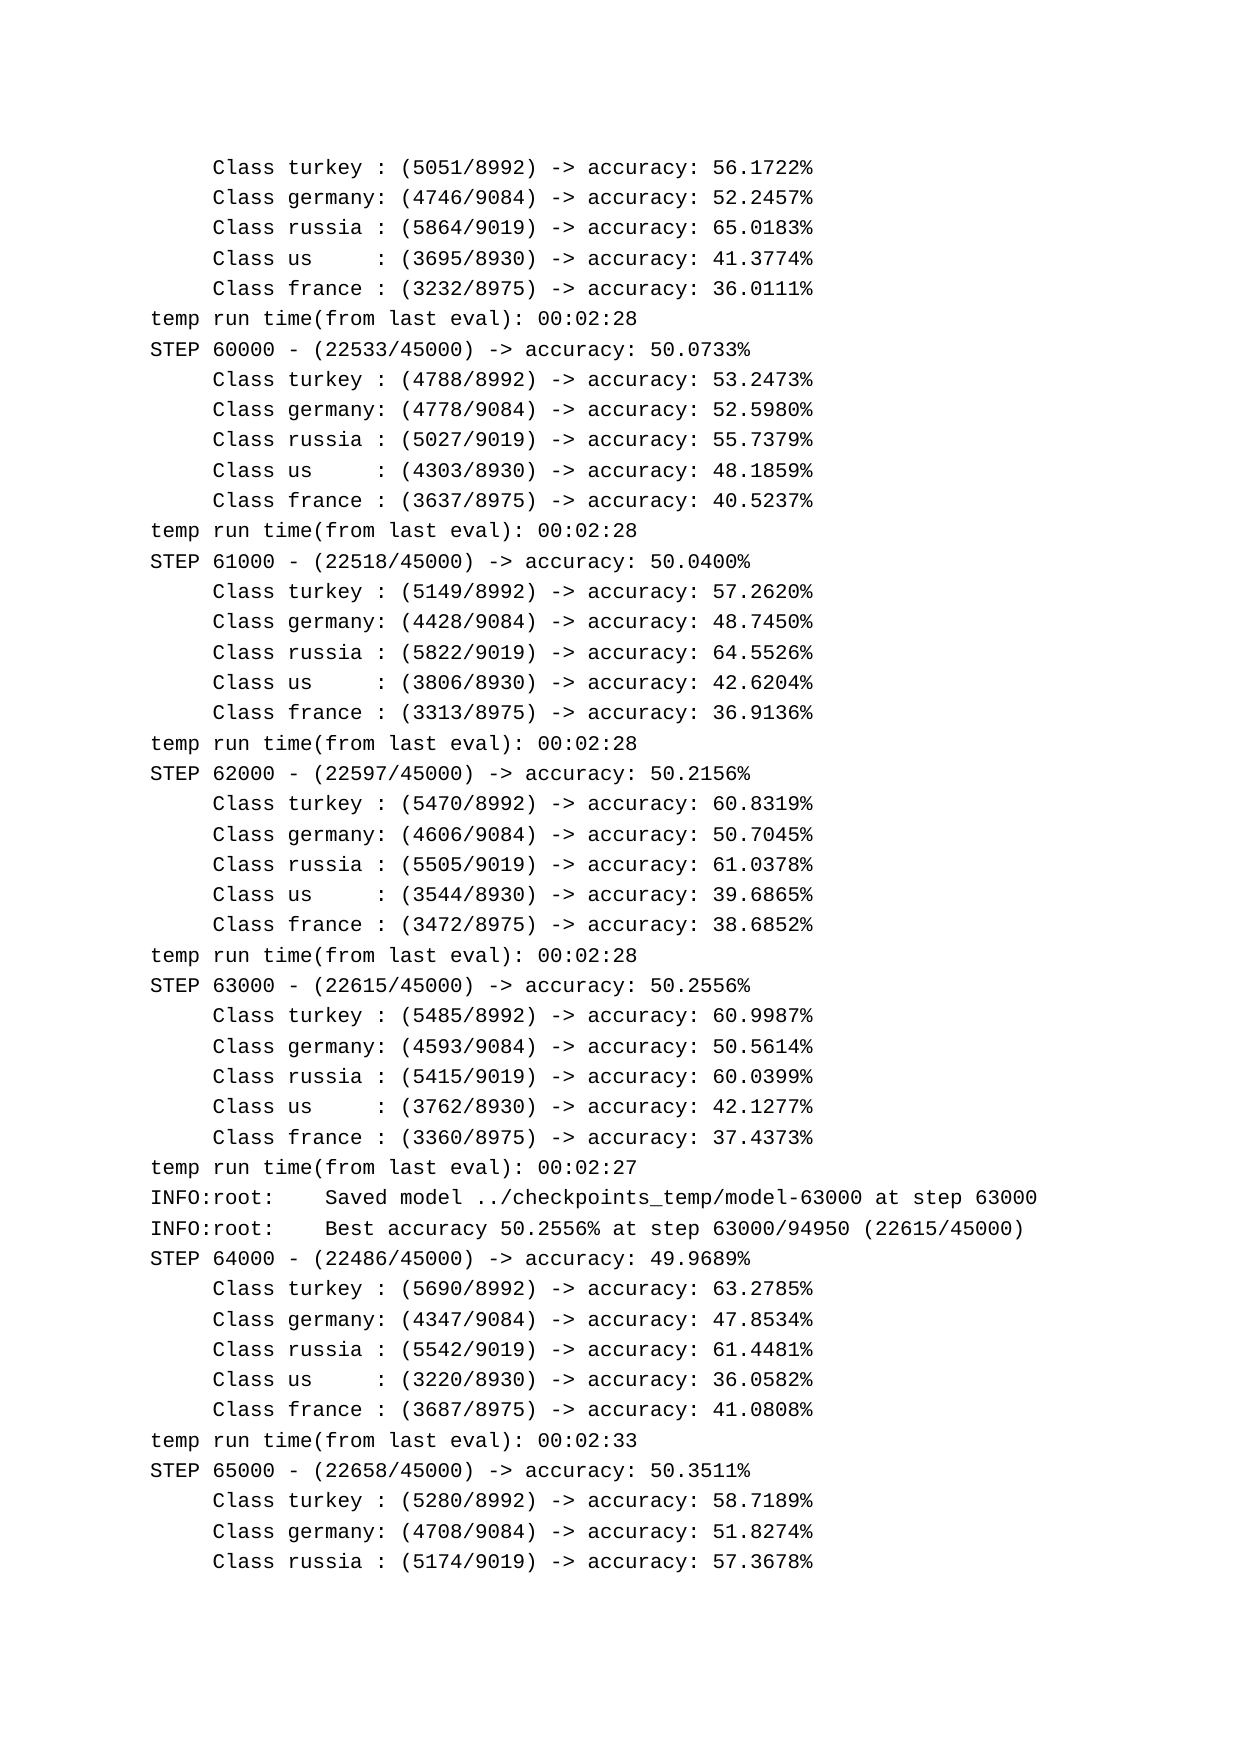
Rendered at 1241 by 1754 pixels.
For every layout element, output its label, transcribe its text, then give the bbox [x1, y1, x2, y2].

text Class germany: (4428/9084) -> accuracy: 48.7450% [150, 605, 1090, 635]
text temp run time(from last eval): 00:02:28 [150, 726, 1090, 756]
text temp run time(from last eval): 00:02:27 [150, 1150, 1090, 1181]
text Class turkey : (5051/8992) -> accuracy: 56.1722% [150, 150, 1090, 180]
text Class germany: (4746/9084) -> accuracy: 52.2457% [150, 180, 1090, 211]
text STEP 65000 - (22658/45000) -> accuracy: 50.3511% [150, 1453, 1090, 1484]
text Class france : (3687/8975) -> accuracy: 41.0808% [150, 1393, 1090, 1423]
text Class us : (4303/8930) -> accuracy: 48.1859% [150, 453, 1090, 483]
text Class russia : (5864/9019) -> accuracy: 65.0183% [150, 211, 1090, 241]
text Class turkey : (5149/8992) -> accuracy: 57.2620% [150, 574, 1090, 605]
text temp run time(from last eval): 00:02:28 [150, 302, 1090, 332]
text Class france : (3472/8975) -> accuracy: 38.6852% [150, 908, 1090, 938]
text Class germany: (4708/9084) -> accuracy: 51.8274% [150, 1514, 1090, 1544]
text Class russia : (5505/9019) -> accuracy: 61.0378% [150, 847, 1090, 877]
text STEP 63000 - (22615/45000) -> accuracy: 50.2556% [150, 968, 1090, 999]
text Class turkey : (5690/8992) -> accuracy: 63.2785% [150, 1272, 1090, 1302]
text Class france : (3360/8975) -> accuracy: 37.4373% [150, 1120, 1090, 1150]
text STEP 60000 - (22533/45000) -> accuracy: 50.0733% [150, 332, 1090, 362]
text INFO:root: Saved model ../checkpoints_temp/model-63000 at step 63000 [150, 1181, 1090, 1211]
text Class germany: (4593/9084) -> accuracy: 50.5614% [150, 1029, 1090, 1059]
text Class turkey : (4788/8992) -> accuracy: 53.2473% [150, 362, 1090, 392]
text STEP 62000 - (22597/45000) -> accuracy: 50.2156% [150, 756, 1090, 787]
text Class russia : (5542/9019) -> accuracy: 61.4481% [150, 1332, 1090, 1362]
text Class france : (3313/8975) -> accuracy: 36.9136% [150, 696, 1090, 726]
text temp run time(from last eval): 00:02:28 [150, 938, 1090, 968]
text Class russia : (5822/9019) -> accuracy: 64.5526% [150, 635, 1090, 665]
text Class us : (3762/8930) -> accuracy: 42.1277% [150, 1090, 1090, 1120]
text Class turkey : (5280/8992) -> accuracy: 58.7189% [150, 1484, 1090, 1514]
text temp run time(from last eval): 00:02:33 [150, 1423, 1090, 1453]
text Class us : (3220/8930) -> accuracy: 36.0582% [150, 1362, 1090, 1393]
text Class germany: (4606/9084) -> accuracy: 50.7045% [150, 817, 1090, 847]
text Class germany: (4347/9084) -> accuracy: 47.8534% [150, 1302, 1090, 1332]
text Class turkey : (5485/8992) -> accuracy: 60.9987% [150, 999, 1090, 1029]
text INFO:root: Best accuracy 50.2556% at step 63000/94950 (22615/45000) [150, 1211, 1090, 1241]
text temp run time(from last eval): 00:02:28 [150, 514, 1090, 544]
text Class germany: (4778/9084) -> accuracy: 52.5980% [150, 392, 1090, 423]
text Class turkey : (5470/8992) -> accuracy: 60.8319% [150, 787, 1090, 817]
text Class us : (3806/8930) -> accuracy: 42.6204% [150, 665, 1090, 696]
text Class russia : (5027/9019) -> accuracy: 55.7379% [150, 423, 1090, 453]
text Class france : (3637/8975) -> accuracy: 40.5237% [150, 483, 1090, 514]
text Class russia : (5415/9019) -> accuracy: 60.0399% [150, 1059, 1090, 1090]
text Class france : (3232/8975) -> accuracy: 36.0111% [150, 271, 1090, 302]
text STEP 61000 - (22518/45000) -> accuracy: 50.0400% [150, 544, 1090, 574]
text STEP 64000 - (22486/45000) -> accuracy: 49.9689% [150, 1241, 1090, 1272]
text Class us : (3695/8930) -> accuracy: 41.3774% [150, 241, 1090, 271]
text Class russia : (5174/9019) -> accuracy: 57.3678% [150, 1544, 1090, 1575]
text Class us : (3544/8930) -> accuracy: 39.6865% [150, 877, 1090, 908]
